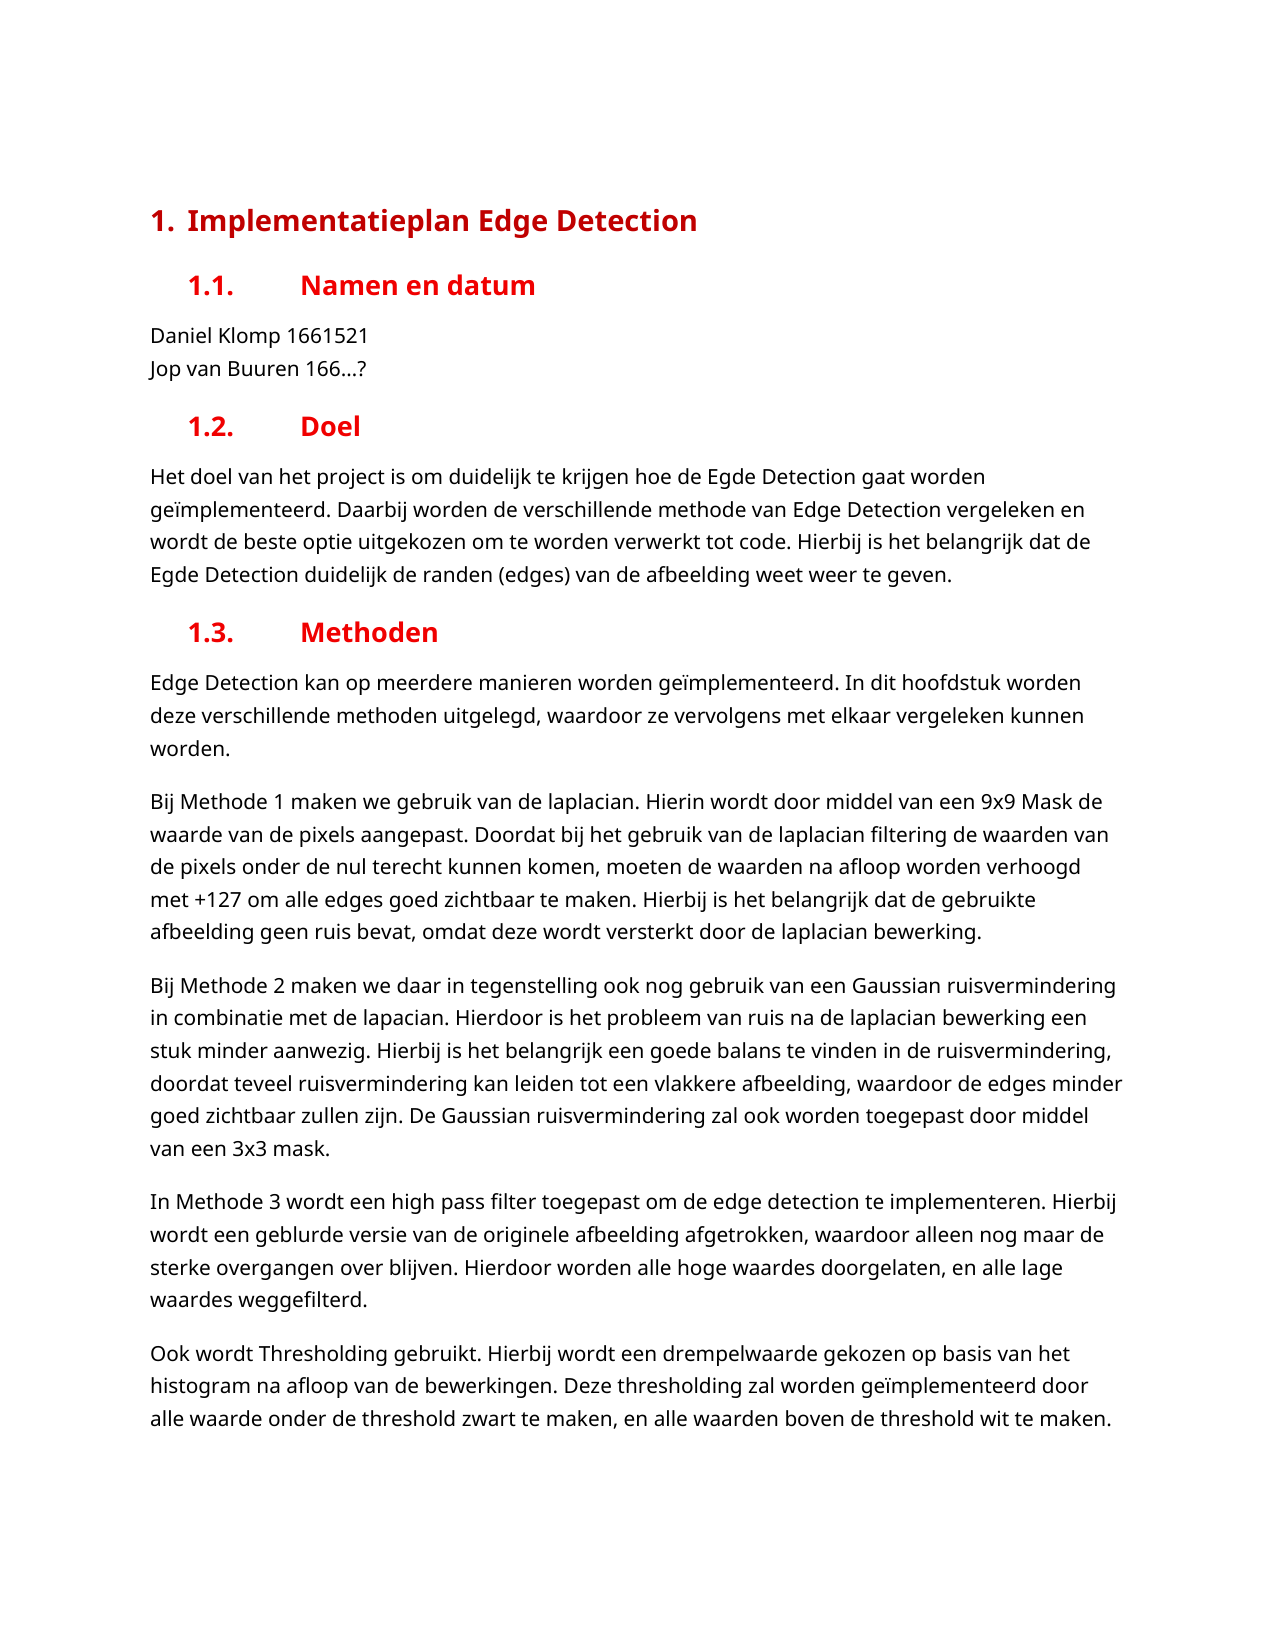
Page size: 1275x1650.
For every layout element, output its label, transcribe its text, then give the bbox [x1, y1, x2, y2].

text Daniel Klomp 1661521 Jop van Buuren 166…? [150, 321, 1125, 382]
text In Methode 3 wordt een high pass filter toegepast om de edge detection te implementeren. Hierbij wordt een geblurde versie van de originele afbeelding afgetrokken, waardoor alleen nog maar de sterke overgangen over blijven. Hierdoor worden alle hoge waardes doorgelaten, en alle lage waardes weggefilterd. [150, 1187, 1125, 1314]
text Bij Methode 1 maken we gebruik van de laplacian. Hierin wordt door middel van een 9x9 Mask de waarde van de pixels aangepast. Doordat bij het gebruik van de laplacian filtering de waarden van de pixels onder de nul terecht kunnen komen, moeten de waarden na afloop worden verhoogd met +127 om alle edges goed zichtbaar te maken. Hierbij is het belangrijk dat de gebruikte afbeelding geen ruis bevat, omdat deze wordt versterkt door de laplacian bewerking. [150, 787, 1125, 946]
text Bij Methode 2 maken we daar in tegenstelling ook nog gebruik van een Gaussian ruisvermindering in combinatie met de lapacian. Hierdoor is het probleem van ruis na de laplacian bewerking een stuk minder aanwezig. Hierbij is het belangrijk een goede balans te vinden in de ruisvermindering, doordat teveel ruisvermindering kan leiden tot een vlakkere afbeelding, waardoor de edges minder goed zichtbaar zullen zijn. De Gaussian ruisvermindering zal ook worden toegepast door middel van een 3x3 mask. [150, 971, 1125, 1162]
text Het doel van het project is om duidelijk te krijgen hoe de Egde Detection gaat worden geïmplementeerd. Daarbij worden de verschillende methode van Edge Detection vergeleken en wordt de beste optie uitgekozen om te worden verwerkt tot code. Hierbij is het belangrijk dat de Egde Detection duidelijk de randen (edges) van de afbeelding weet weer te geven. [150, 462, 1125, 588]
subtitle Methoden [187, 613, 1125, 650]
subtitle Doel [187, 407, 1125, 444]
subtitle Namen en datum [187, 266, 1125, 303]
subtitle Implementatieplan Edge Detection [150, 200, 1125, 240]
text Edge Detection kan op meerdere manieren worden geïmplementeerd. In dit hoofdstuk worden deze verschillende methoden uitgelegd, waardoor ze vervolgens met elkaar vergeleken kunnen worden. [150, 668, 1125, 762]
